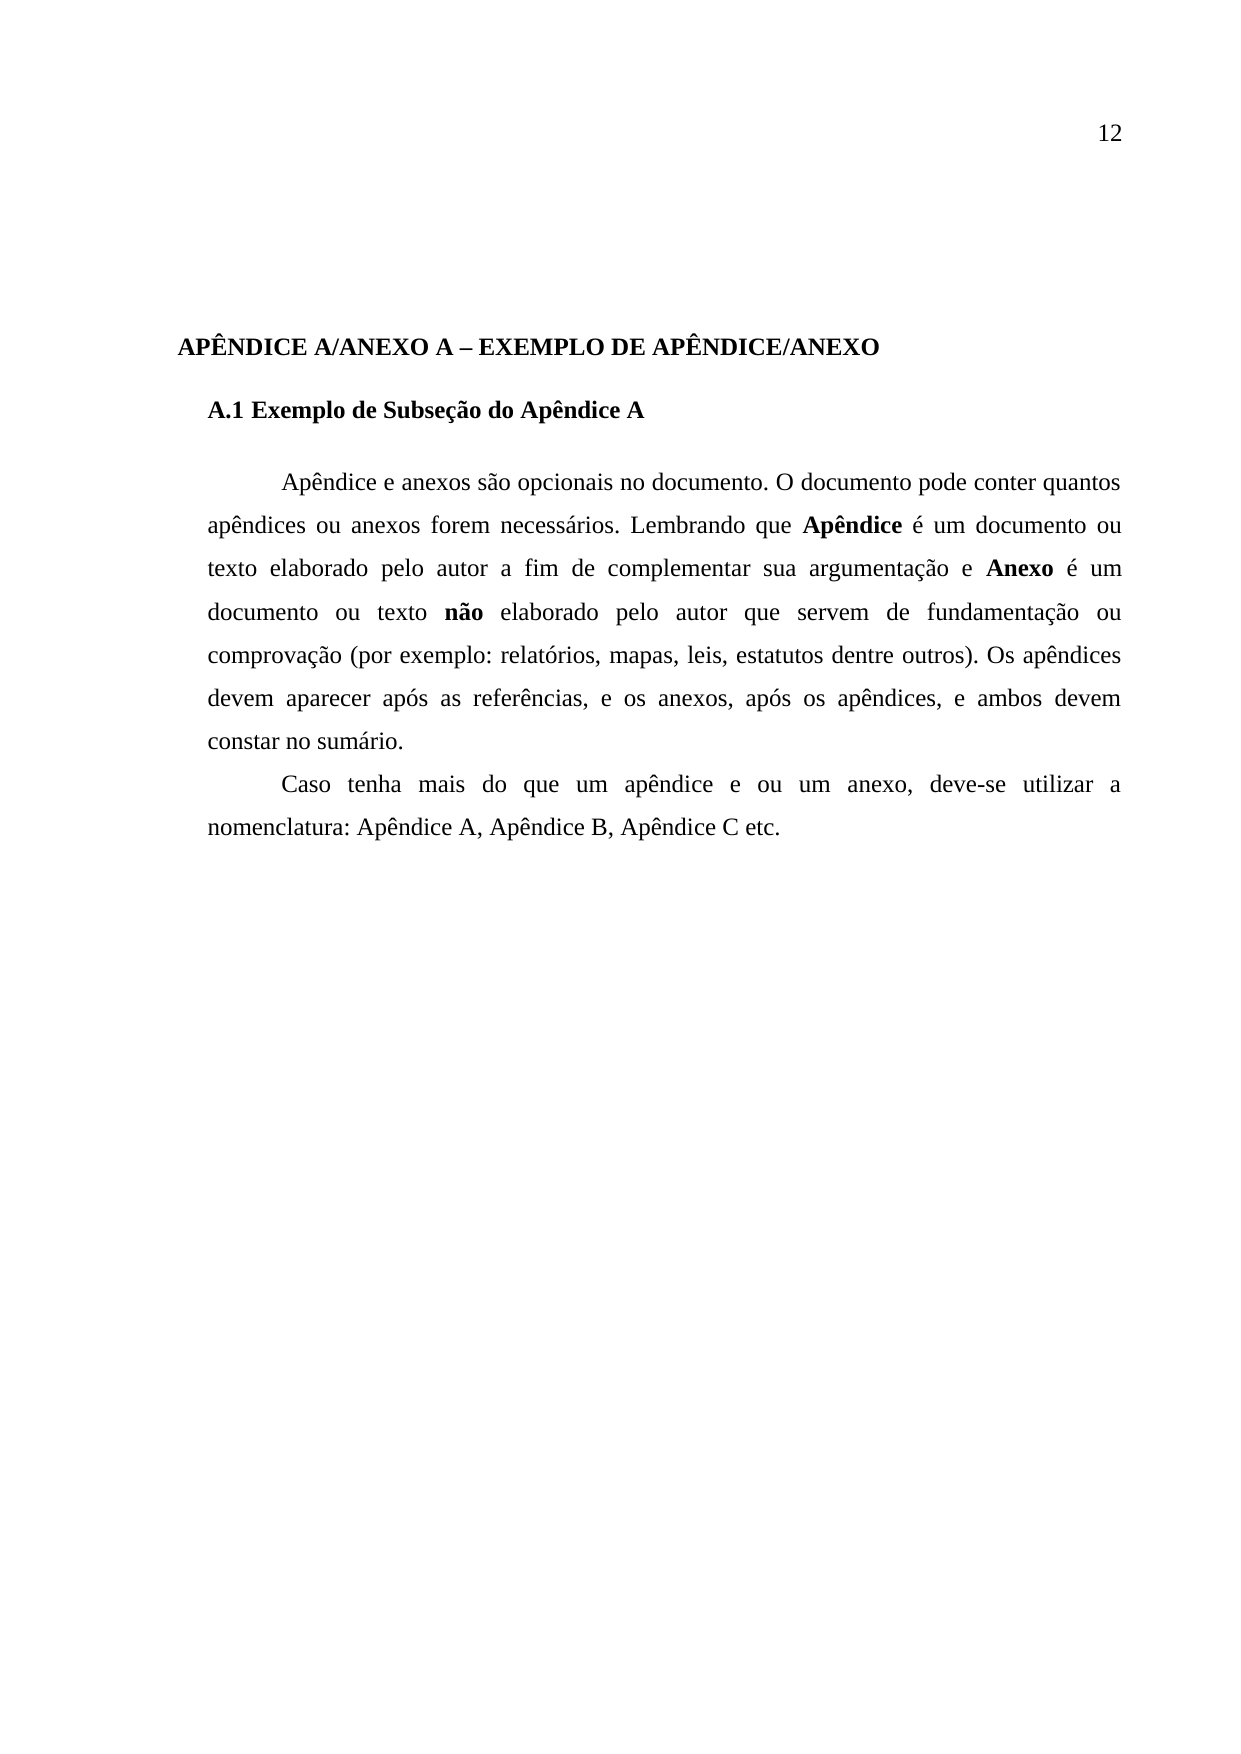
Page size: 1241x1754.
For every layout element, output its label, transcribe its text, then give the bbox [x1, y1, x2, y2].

text Caso tenha mais do que um apêndice e ou um anexo, deve-se utilizar a nomenclatura: Apêndice A, Apêndice B, Apêndice C etc. [207, 769, 1122, 841]
subtitle APÊNDICE A/ANEXO A – EXEMPLO DE APÊNDICE/ANEXO [177, 332, 1122, 360]
text Apêndice e anexos são opcionais no documento. O documento pode conter quantos apêndices ou anexos forem necessários. Lembrando que Apêndice é um documento ou texto elaborado pelo autor a fim de complementar sua argumentação e Anexo é um documento ou texto não elaborado pelo autor que servem de fundamentação ou comprovação (por exemplo: relatórios, mapas, leis, estatutos dentre outros). Os apêndices devem aparecer após as referências, e os anexos, após os apêndices, e ambos devem constar no sumário. [207, 467, 1122, 755]
text A.1 Exemplo de Subseção do Apêndice A [207, 395, 1122, 424]
